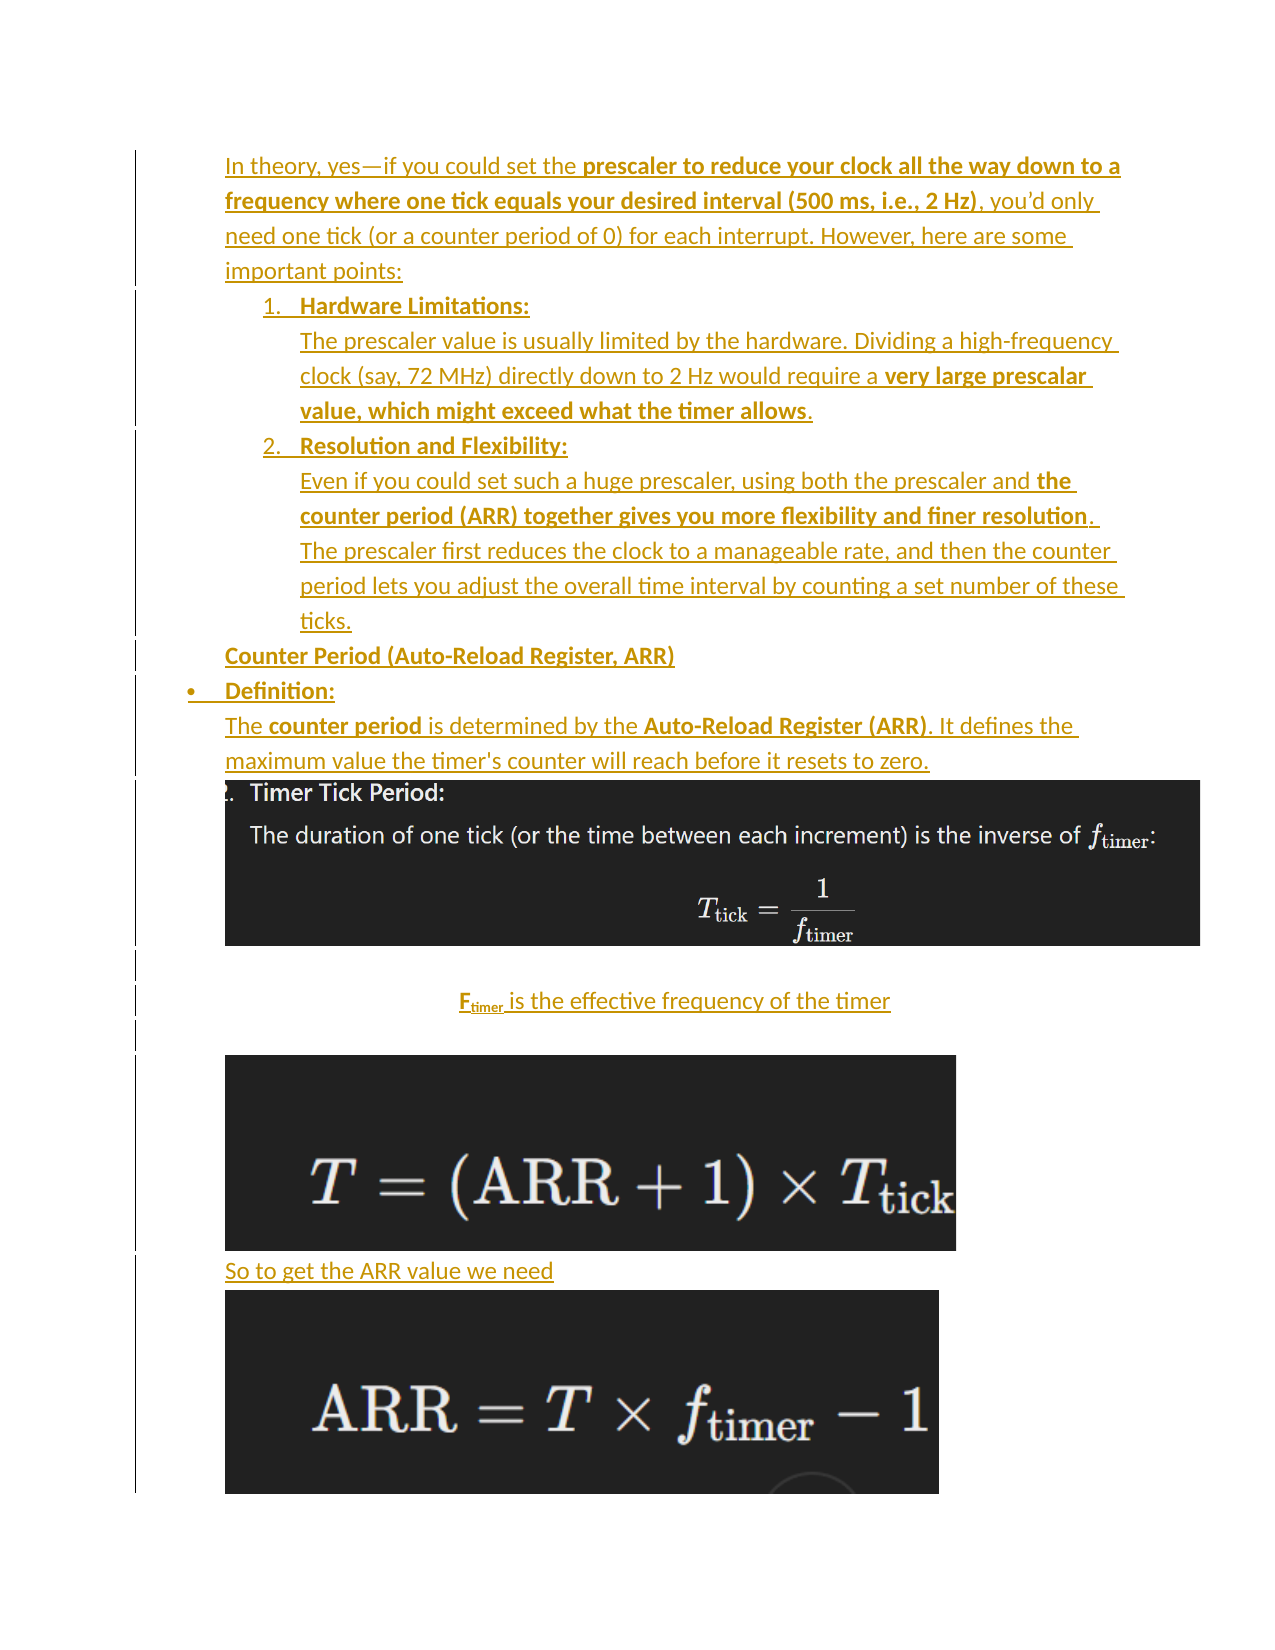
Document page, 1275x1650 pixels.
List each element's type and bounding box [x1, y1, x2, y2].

picture [225, 780, 1200, 946]
picture [225, 1290, 939, 1494]
picture [225, 1055, 957, 1251]
